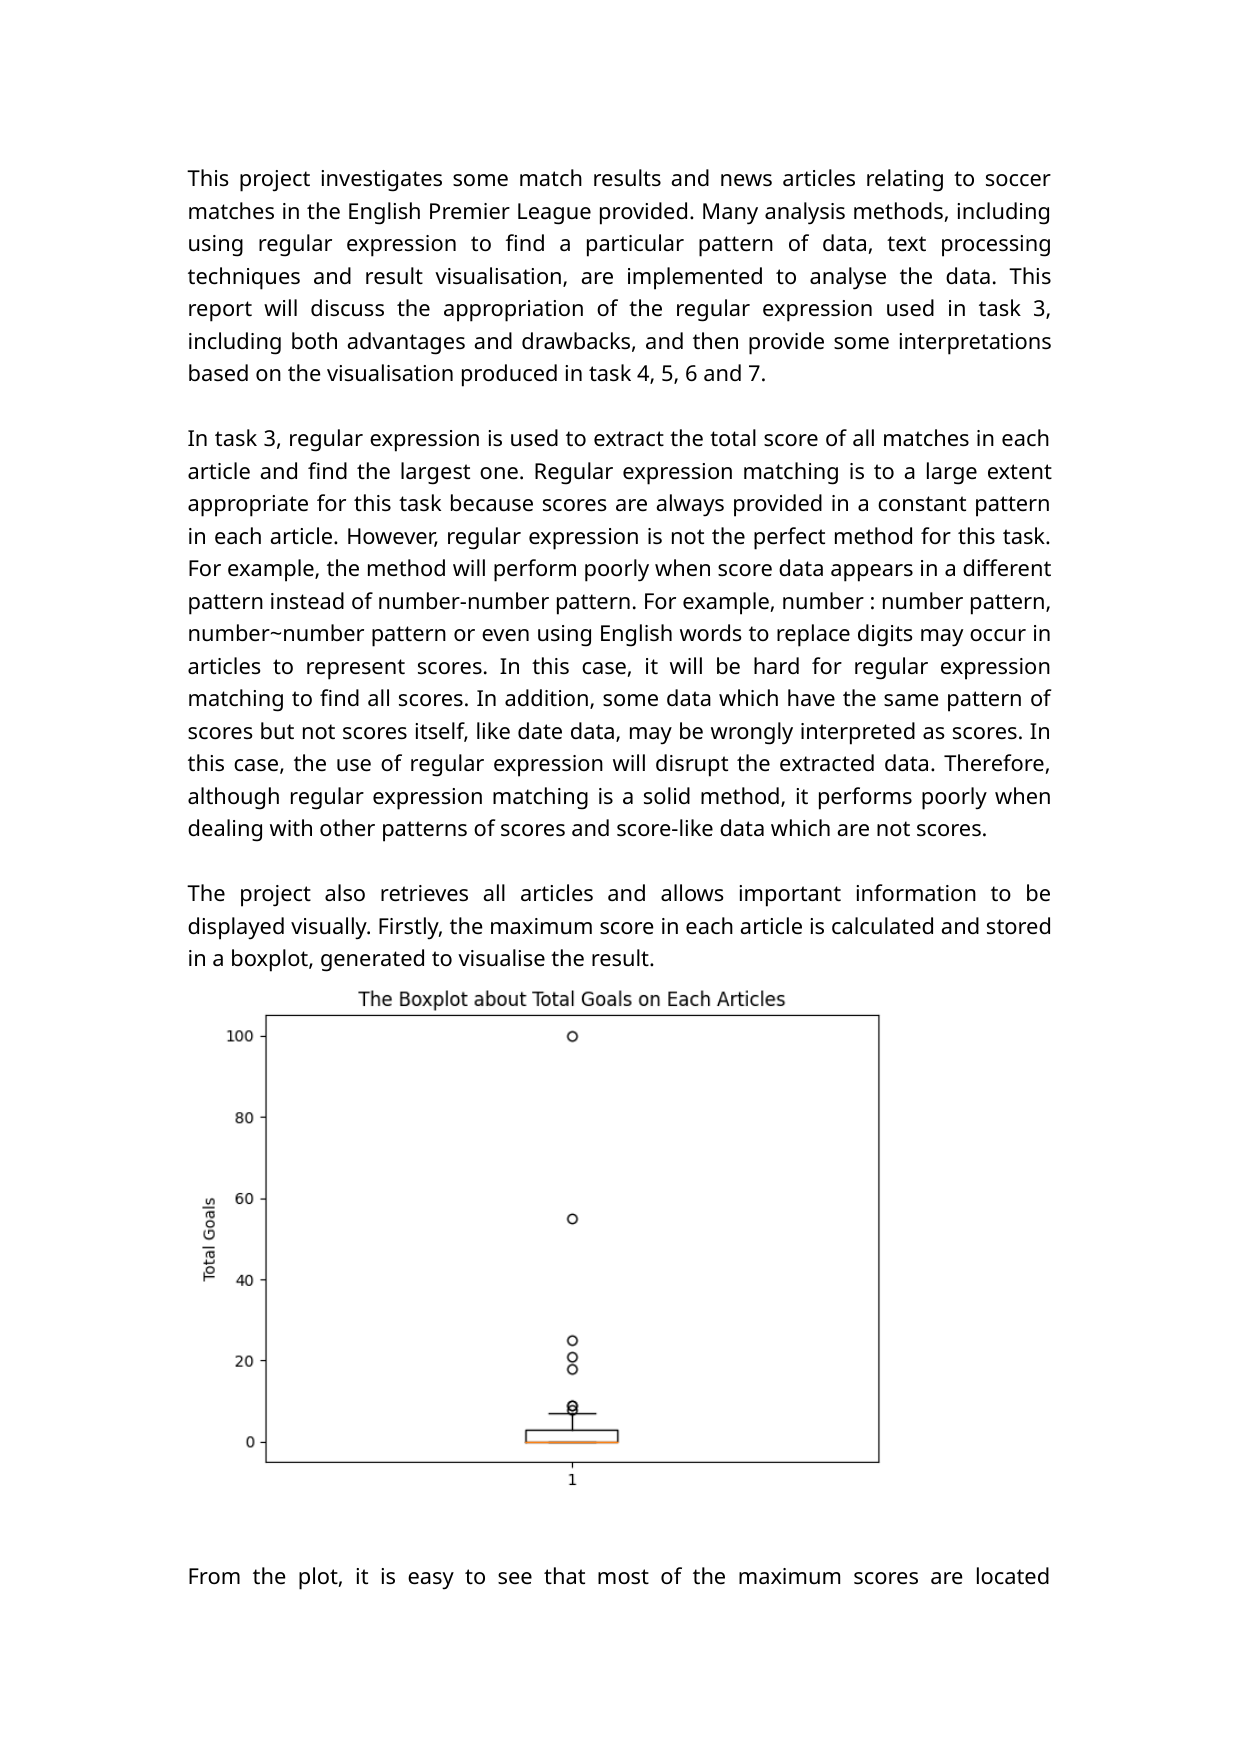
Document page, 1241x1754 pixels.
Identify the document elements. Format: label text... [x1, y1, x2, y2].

text The project also retrieves all articles and allows important information to be displayed visually. Firstly, the maximum score in each article is calculated and stored in a boxplot, generated to visualise the result. [187, 877, 1053, 974]
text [187, 1559, 1053, 1592]
text This project investigates some match results and news articles relating to soccer matches in the English Premier League provided. Many analysis methods, including using regular expression to find a particular pattern of data, text processing techniques and result visualisation, are implemented to analyse the data. This report will discuss the appropriation of the regular expression used in task 3, including both advantages and drawbacks, and then provide some interpretations based on the visualisation produced in task 4, 5, 6 and 7. [187, 162, 1053, 389]
picture [187, 974, 895, 1505]
text In task 3, regular expression is used to extract the total score of all matches in each article and find the largest one. Regular expression matching is to a large extent appropriate for this task because scores are always provided in a constant pattern in each article. However, regular expression is not the perfect method for this task. For example, the method will perform poorly when score data appears in a different pattern instead of number-number pattern. For example, number : number pattern, number~number pattern or even using English words to replace digits may occur in articles to represent scores. In this case, it will be hard for regular expression matching to find all scores. In addition, some data which have the same pattern of scores but not scores itself, like date data, may be wrongly interpreted as scores. In this case, the use of regular expression will disrupt the extracted data. Therefore, although regular expression matching is a solid method, it performs poorly when dealing with other patterns of scores and score-like data which are not scores. [187, 422, 1053, 844]
